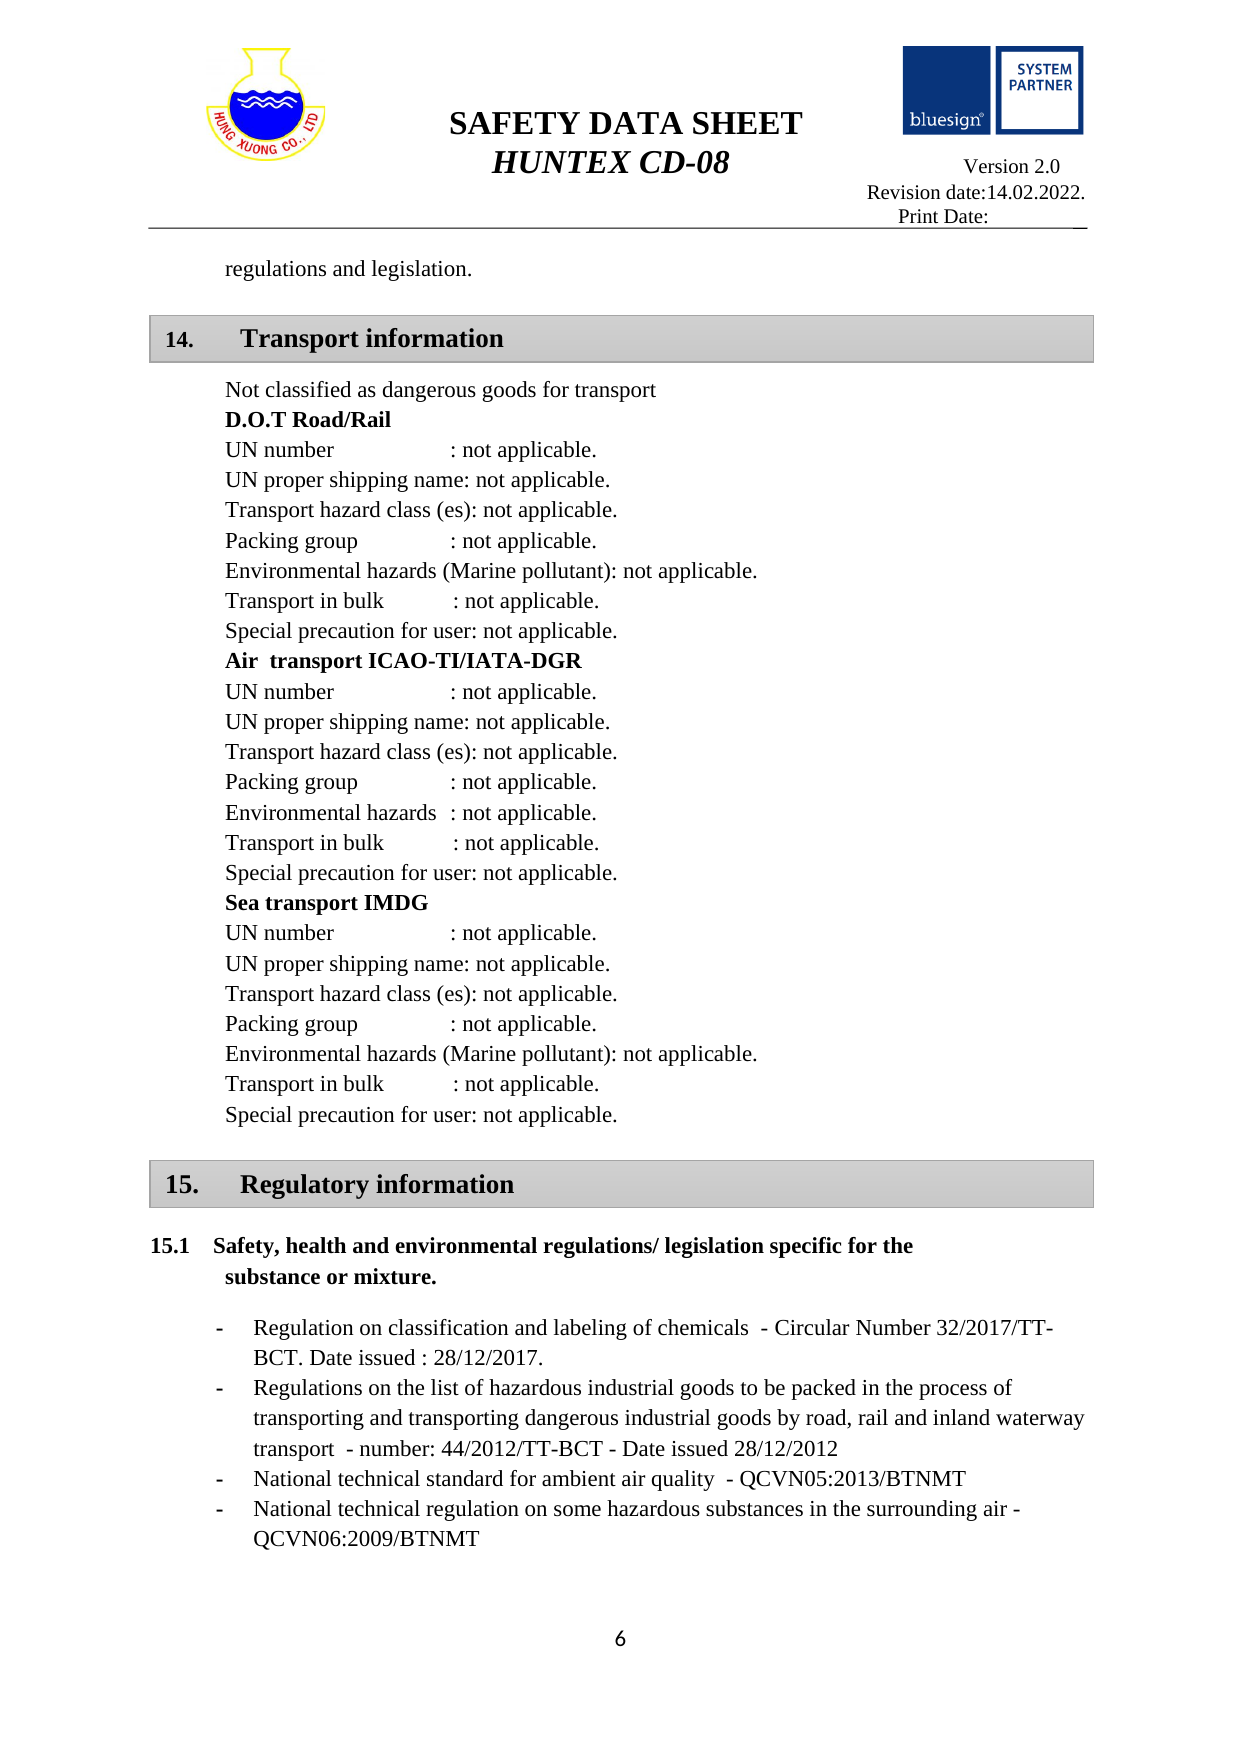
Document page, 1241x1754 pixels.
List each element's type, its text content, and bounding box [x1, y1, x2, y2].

text Transport hazard class (es): not applicable. [150, 738, 1090, 764]
text Packing group : not applicable. [150, 768, 1090, 795]
text Environmental hazards : not applicable. [150, 798, 1090, 825]
text Special precaution for user: not applicable. [150, 617, 1090, 644]
text UN proper shipping name: not applicable. [150, 466, 1090, 493]
text UN proper shipping name: not applicable. [150, 949, 1090, 976]
text Not classified as dangerous goods for transport [150, 376, 1090, 402]
text Air transport ICAO-TI/IATA-DGR [150, 647, 1090, 674]
text 15.1 Safety, health and environmental regulations/ legislation specific for the [150, 1232, 1090, 1259]
text UN number : not applicable. [150, 678, 1090, 704]
text Special precaution for user: not applicable. [150, 1101, 1090, 1127]
text UN proper shipping name: not applicable. [150, 708, 1090, 734]
list Regulations on the list of hazardous industrial goods to be packed in the process of transporting and transporting dangerous industrial goods by road, rail and inland waterway transport - number: 44/2012/TT-BCT - Date issued 28/12/2012 [216, 1374, 1090, 1461]
text Transport in bulk : not applicable. [150, 587, 1090, 613]
picture [902, 46, 1084, 135]
text Transport in bulk : not applicable. [150, 829, 1090, 855]
text Transport in bulk : not applicable. [150, 1070, 1090, 1097]
text substance or mixture. [150, 1263, 1090, 1289]
text Environmental hazards (Marine pollutant): not applicable. [150, 1040, 1090, 1067]
text Transport hazard class (es): not applicable. [150, 496, 1090, 523]
text Packing group : not applicable. [150, 527, 1090, 553]
text regulations and legislation. [150, 255, 1090, 281]
text Environmental hazards (Marine pollutant): not applicable. [150, 557, 1090, 583]
list National technical regulation on some hazardous substances in the surrounding air - QCVN06:2009/BTNMT [216, 1495, 1090, 1552]
text UN number : not applicable. [150, 436, 1090, 462]
text UN number : not applicable. [150, 919, 1090, 946]
text Transport hazard class (es): not applicable. [150, 980, 1090, 1006]
picture [206, 48, 325, 161]
text D.O.T Road/Rail [150, 406, 1090, 432]
text Special precaution for user: not applicable. [150, 859, 1090, 885]
list Regulation on classification and labeling of chemicals - Circular Number 32/2017/TT-BCT. Date issued : 28/12/2017. [216, 1314, 1090, 1370]
text Packing group : not applicable. [150, 1010, 1090, 1036]
text Sea transport IMDG [150, 889, 1090, 916]
list National technical standard for ambient air quality - QCVN05:2013/BTNMT [216, 1465, 1090, 1491]
